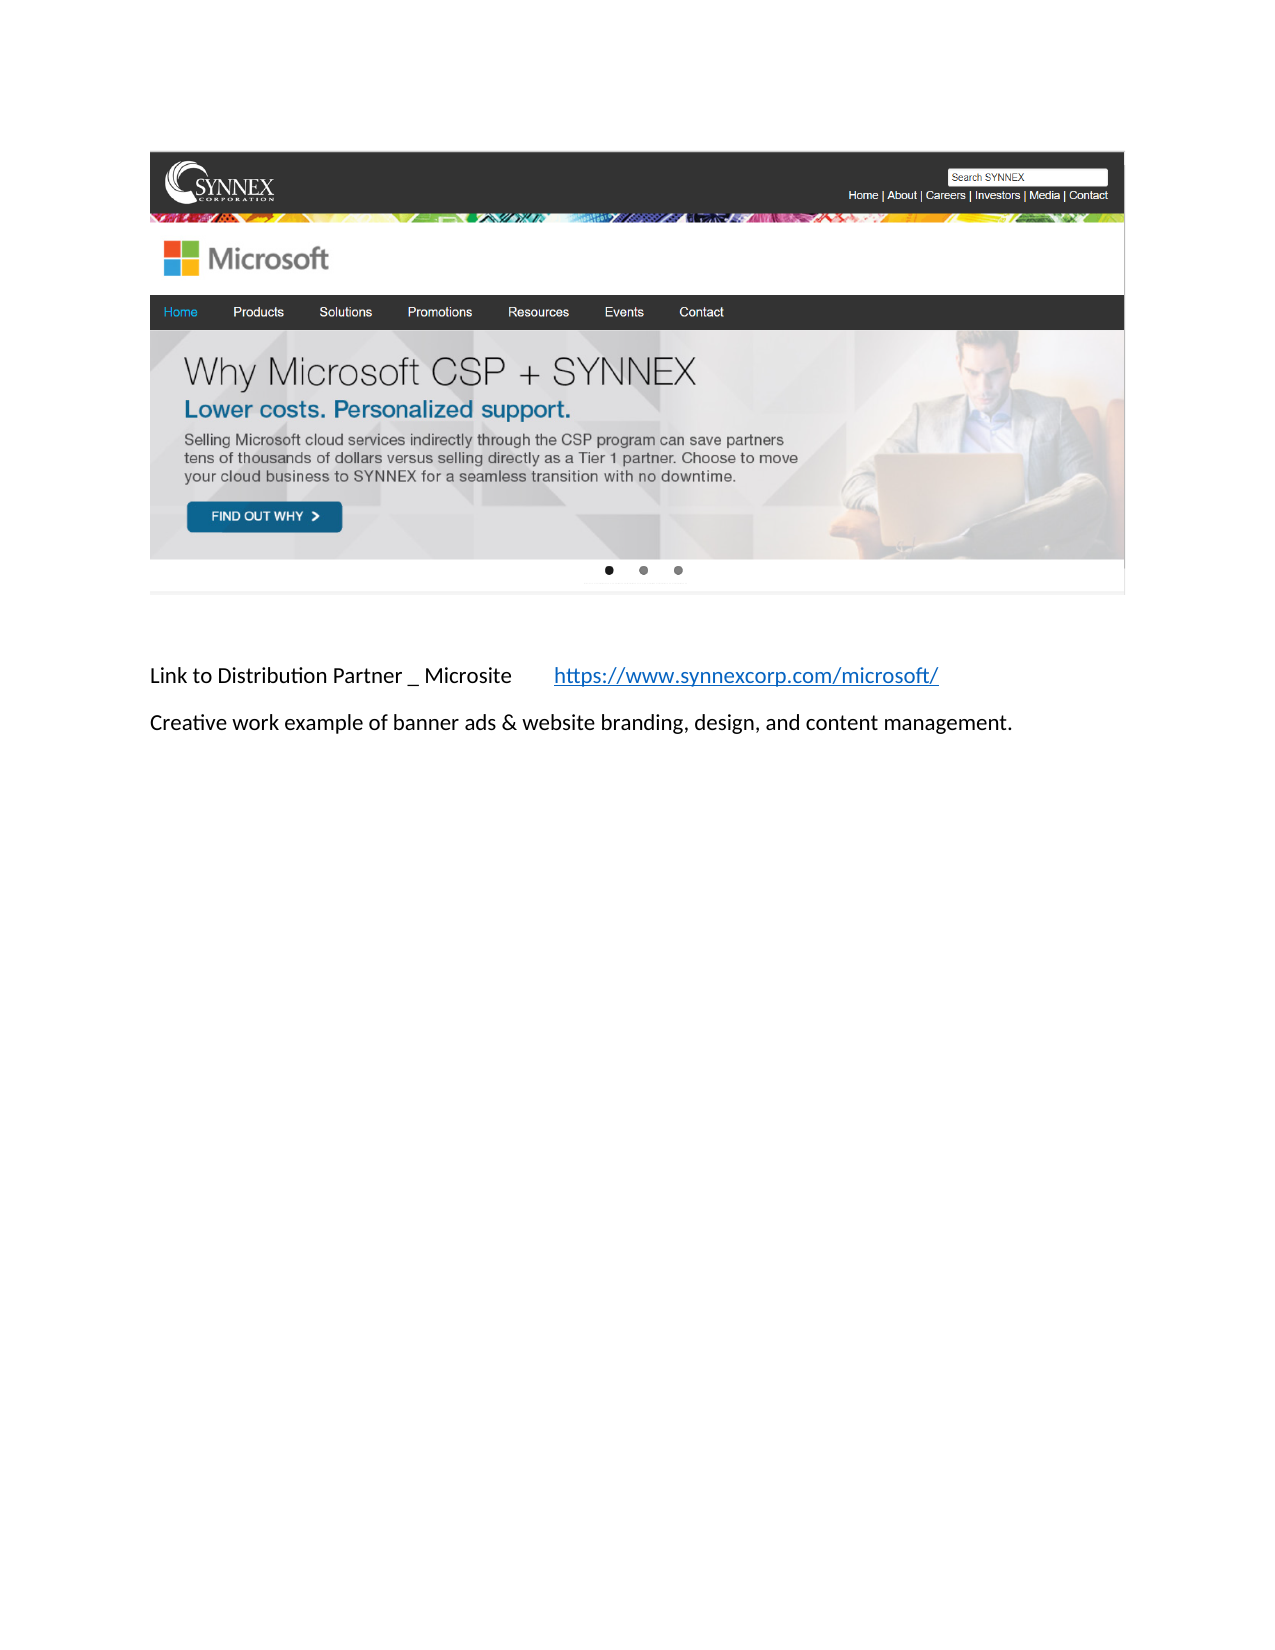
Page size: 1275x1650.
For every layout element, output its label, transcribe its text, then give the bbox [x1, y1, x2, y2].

text Link to Distribution Partner _ Microsite https://www.synnexcorp.com/microsoft/ [150, 661, 1125, 689]
picture [150, 150, 1125, 595]
text Creative work example of banner ads & website branding, design, and content management. [150, 708, 1125, 736]
